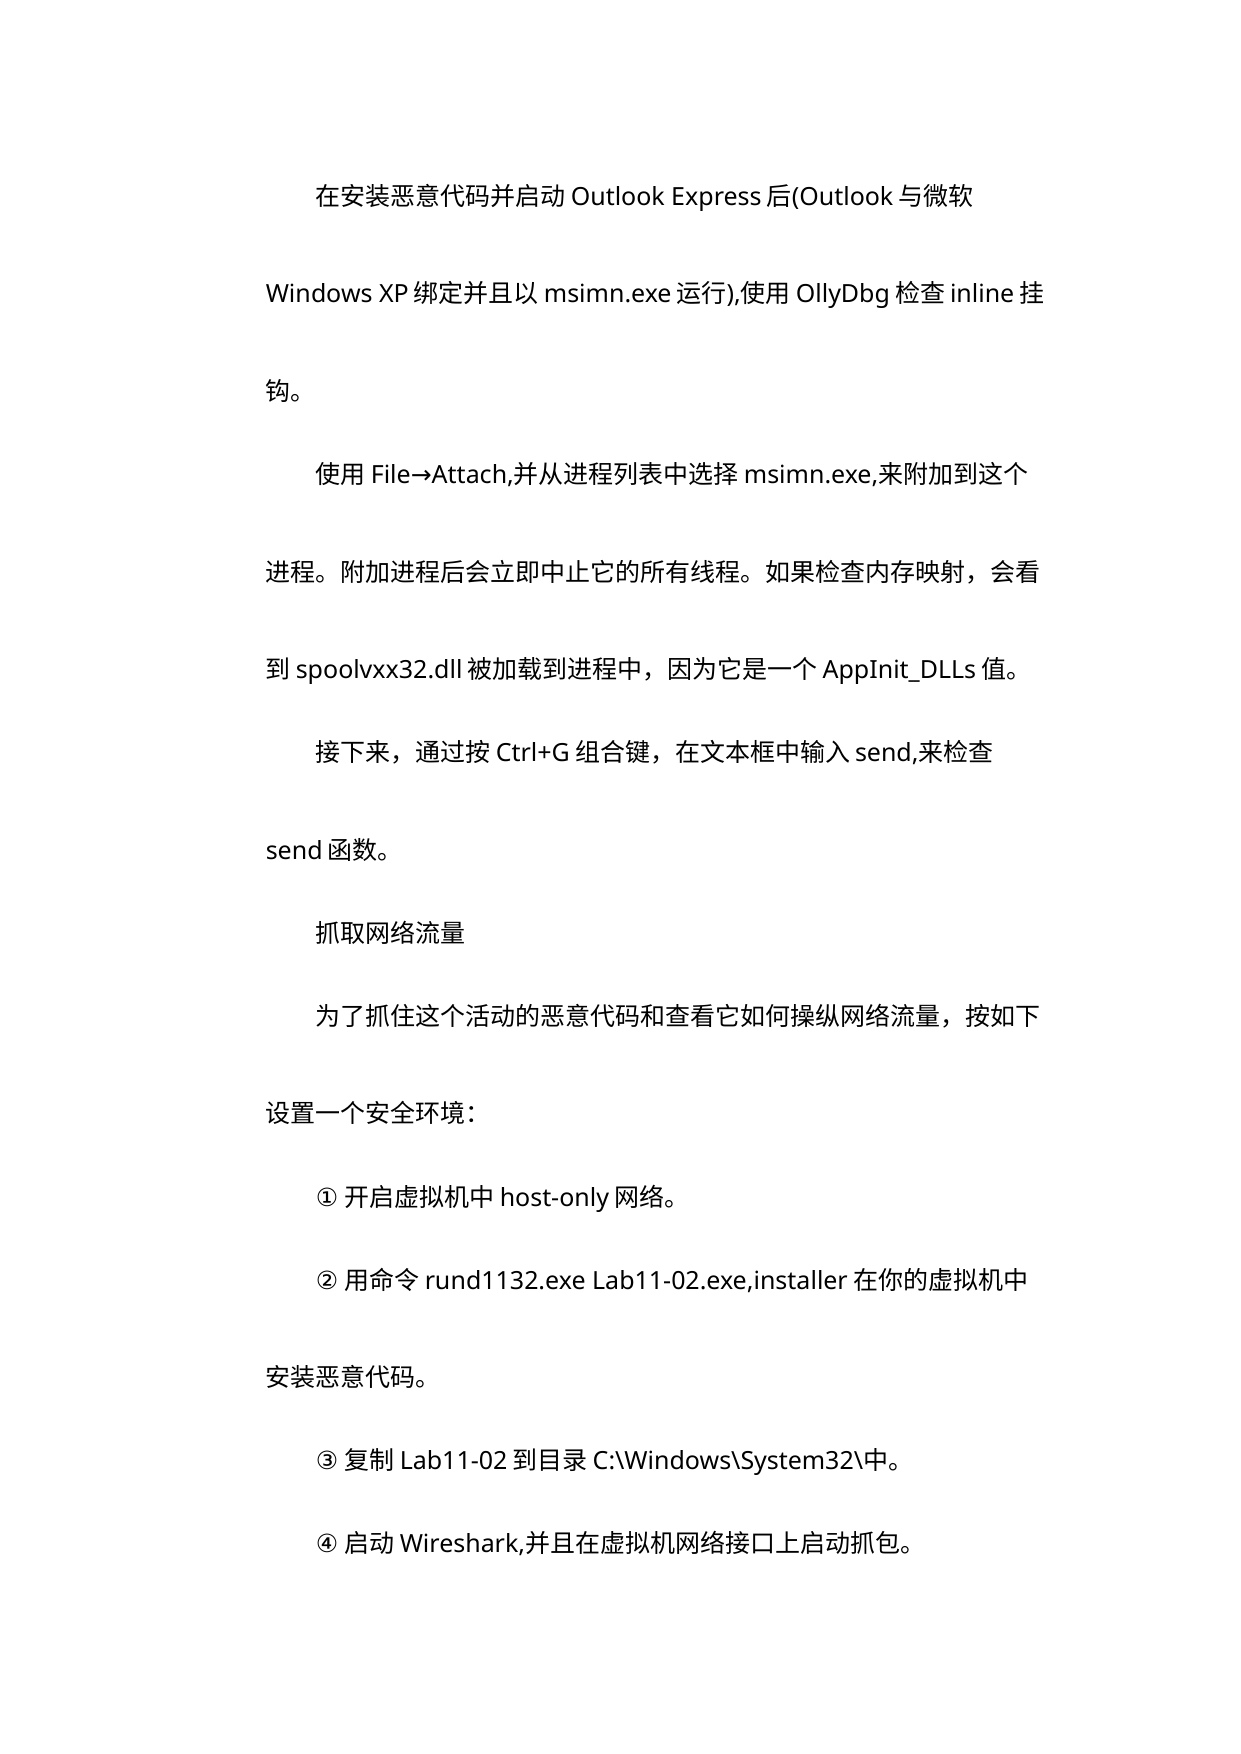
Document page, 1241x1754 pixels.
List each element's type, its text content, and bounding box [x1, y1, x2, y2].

list ③ 复制Lab11-02到目录C:\Windows\System32\中。 [266, 1426, 1053, 1491]
list 在安装恶意代码并启动Outlook Express后(Outlook与微软Windows XP绑定并且以msimn.exe运行),使用OllyDbg检查inline挂钩。 [266, 162, 1053, 422]
list 抓取网络流量 [266, 899, 1053, 964]
list 为了抓住这个活动的恶意代码和查看它如何操纵网络流量，按如下设置一个安全环境： [266, 982, 1053, 1144]
list 接下来，通过按Ctrl+G组合键，在文本框中输入send,来检查send函数。 [266, 718, 1053, 881]
list ① 开启虚拟机中host-only网络。 [266, 1163, 1053, 1228]
list ② 用命令rund1132.exe Lab11-02.exe,installer在你的虚拟机中安装恶意代码。 [266, 1246, 1053, 1408]
list 使用File→Attach,并从进程列表中选择msimn.exe,来附加到这个进程。附加进程后会立即中止它的所有线程。如果检查内存映射，会看到spoolvxx32.dll被加载到进程中，因为它是一个AppInit_DLLs值。 [266, 440, 1053, 700]
list ④ 启动Wireshark,并且在虚拟机网络接口上启动抓包。 [266, 1509, 1053, 1574]
